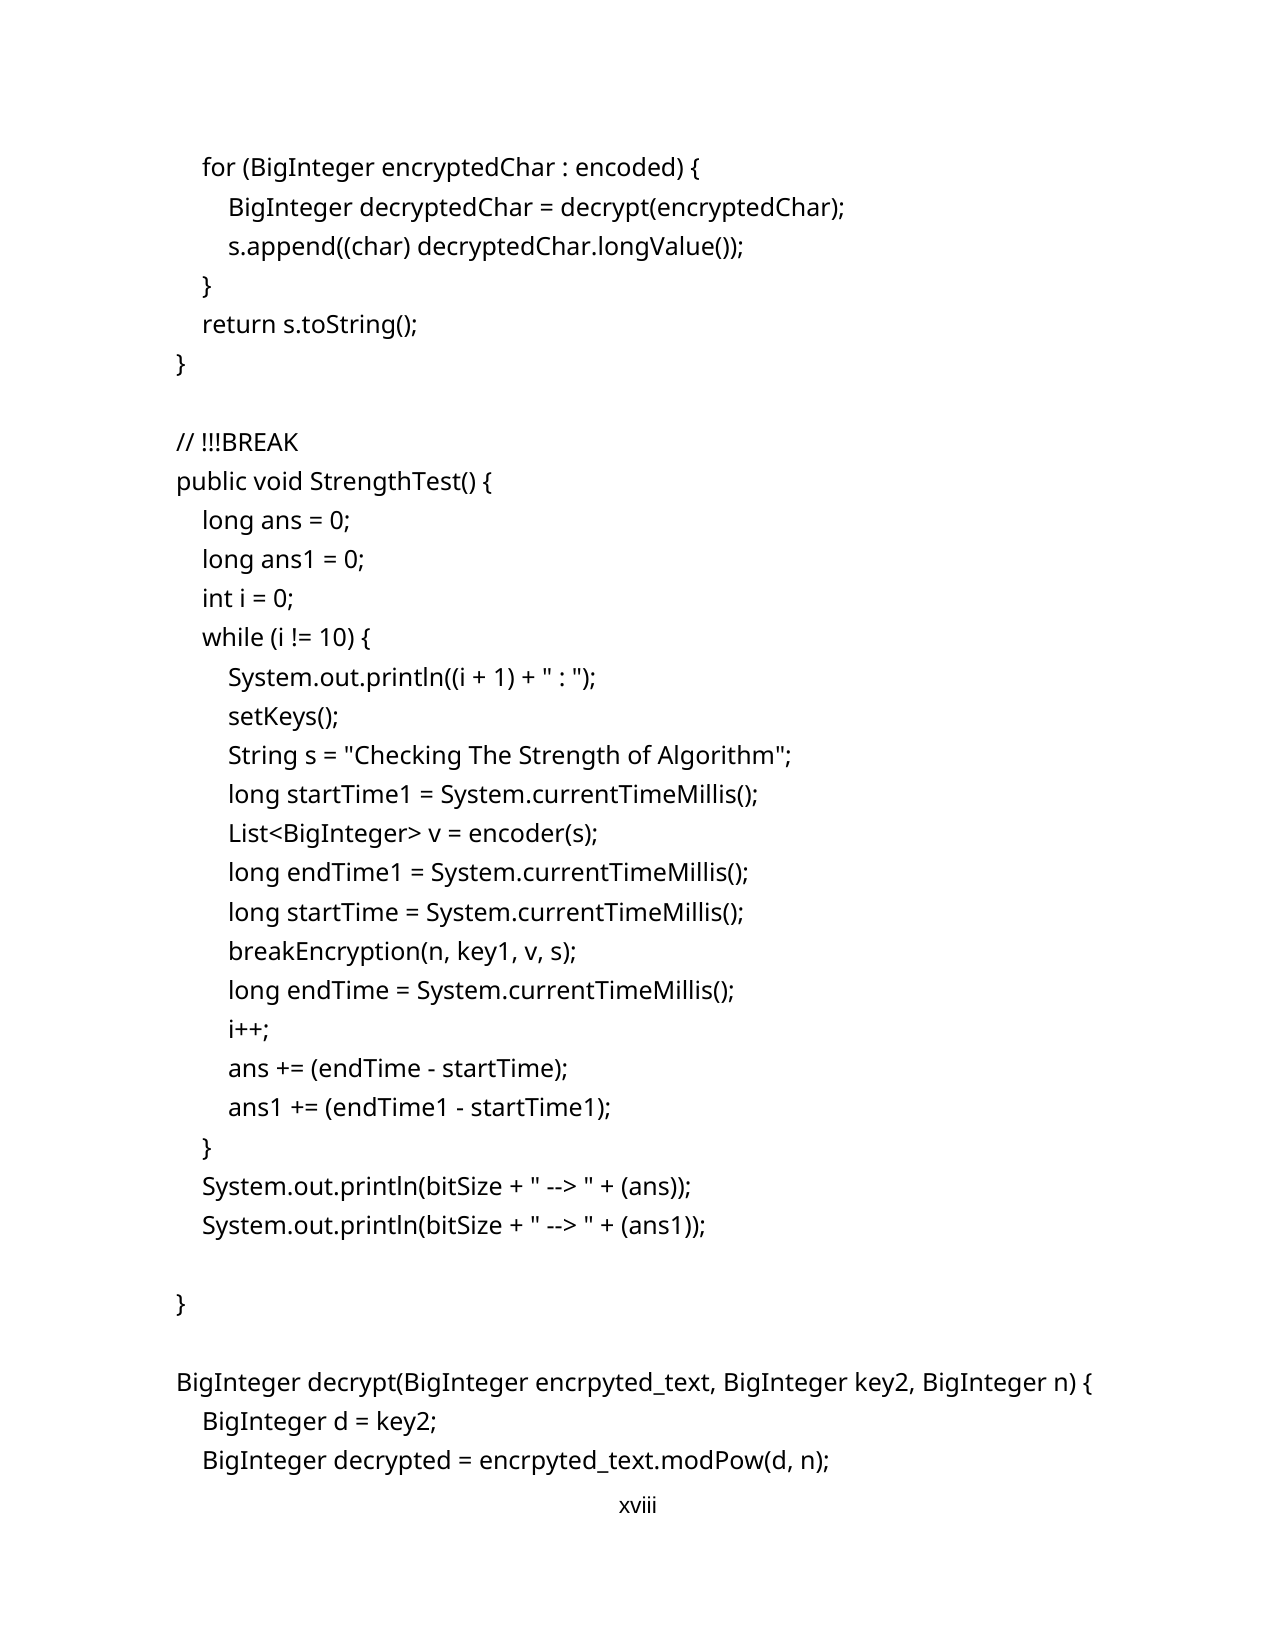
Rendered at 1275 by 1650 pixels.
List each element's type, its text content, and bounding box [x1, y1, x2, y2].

text } [150, 346, 1125, 380]
text long endTime = System.currentTimeMillis(); [150, 972, 1125, 1007]
text breakEncryption(n, key1, v, s); [150, 933, 1125, 967]
text int i = 0; [150, 581, 1125, 615]
text for (BigInteger encryptedChar : encoded) { [150, 150, 1125, 184]
text i++; [150, 1012, 1125, 1046]
text // !!!BREAK [150, 424, 1125, 458]
text long endTime1 = System.currentTimeMillis(); [150, 855, 1125, 889]
text BigInteger d = key2; [150, 1403, 1125, 1437]
text setKeys(); [150, 698, 1125, 732]
text long startTime = System.currentTimeMillis(); [150, 894, 1125, 928]
text System.out.println((i + 1) + " : "); [150, 659, 1125, 693]
text return s.toString(); [150, 307, 1125, 341]
text long ans1 = 0; [150, 542, 1125, 576]
text BigInteger decrypt(BigInteger encrpyted_text, BigInteger key2, BigInteger n) { [150, 1364, 1125, 1398]
text } [150, 267, 1125, 302]
text System.out.println(bitSize + " --> " + (ans1)); [150, 1207, 1125, 1242]
text BigInteger decrypted = encrpyted_text.modPow(d, n); [150, 1442, 1125, 1477]
text String s = "Checking The Strength of Algorithm"; [150, 737, 1125, 772]
text BigInteger decryptedChar = decrypt(encryptedChar); [150, 189, 1125, 223]
text } [150, 1286, 1125, 1320]
text System.out.println(bitSize + " --> " + (ans)); [150, 1168, 1125, 1202]
text List<BigInteger> v = encoder(s); [150, 816, 1125, 850]
text long ans = 0; [150, 502, 1125, 537]
text s.append((char) decryptedChar.longValue()); [150, 228, 1125, 262]
text public void StrengthTest() { [150, 463, 1125, 497]
text while (i != 10) { [150, 620, 1125, 654]
text ans1 += (endTime1 - startTime1); [150, 1090, 1125, 1124]
text long startTime1 = System.currentTimeMillis(); [150, 777, 1125, 811]
text } [150, 1129, 1125, 1163]
text ans += (endTime - startTime); [150, 1051, 1125, 1085]
